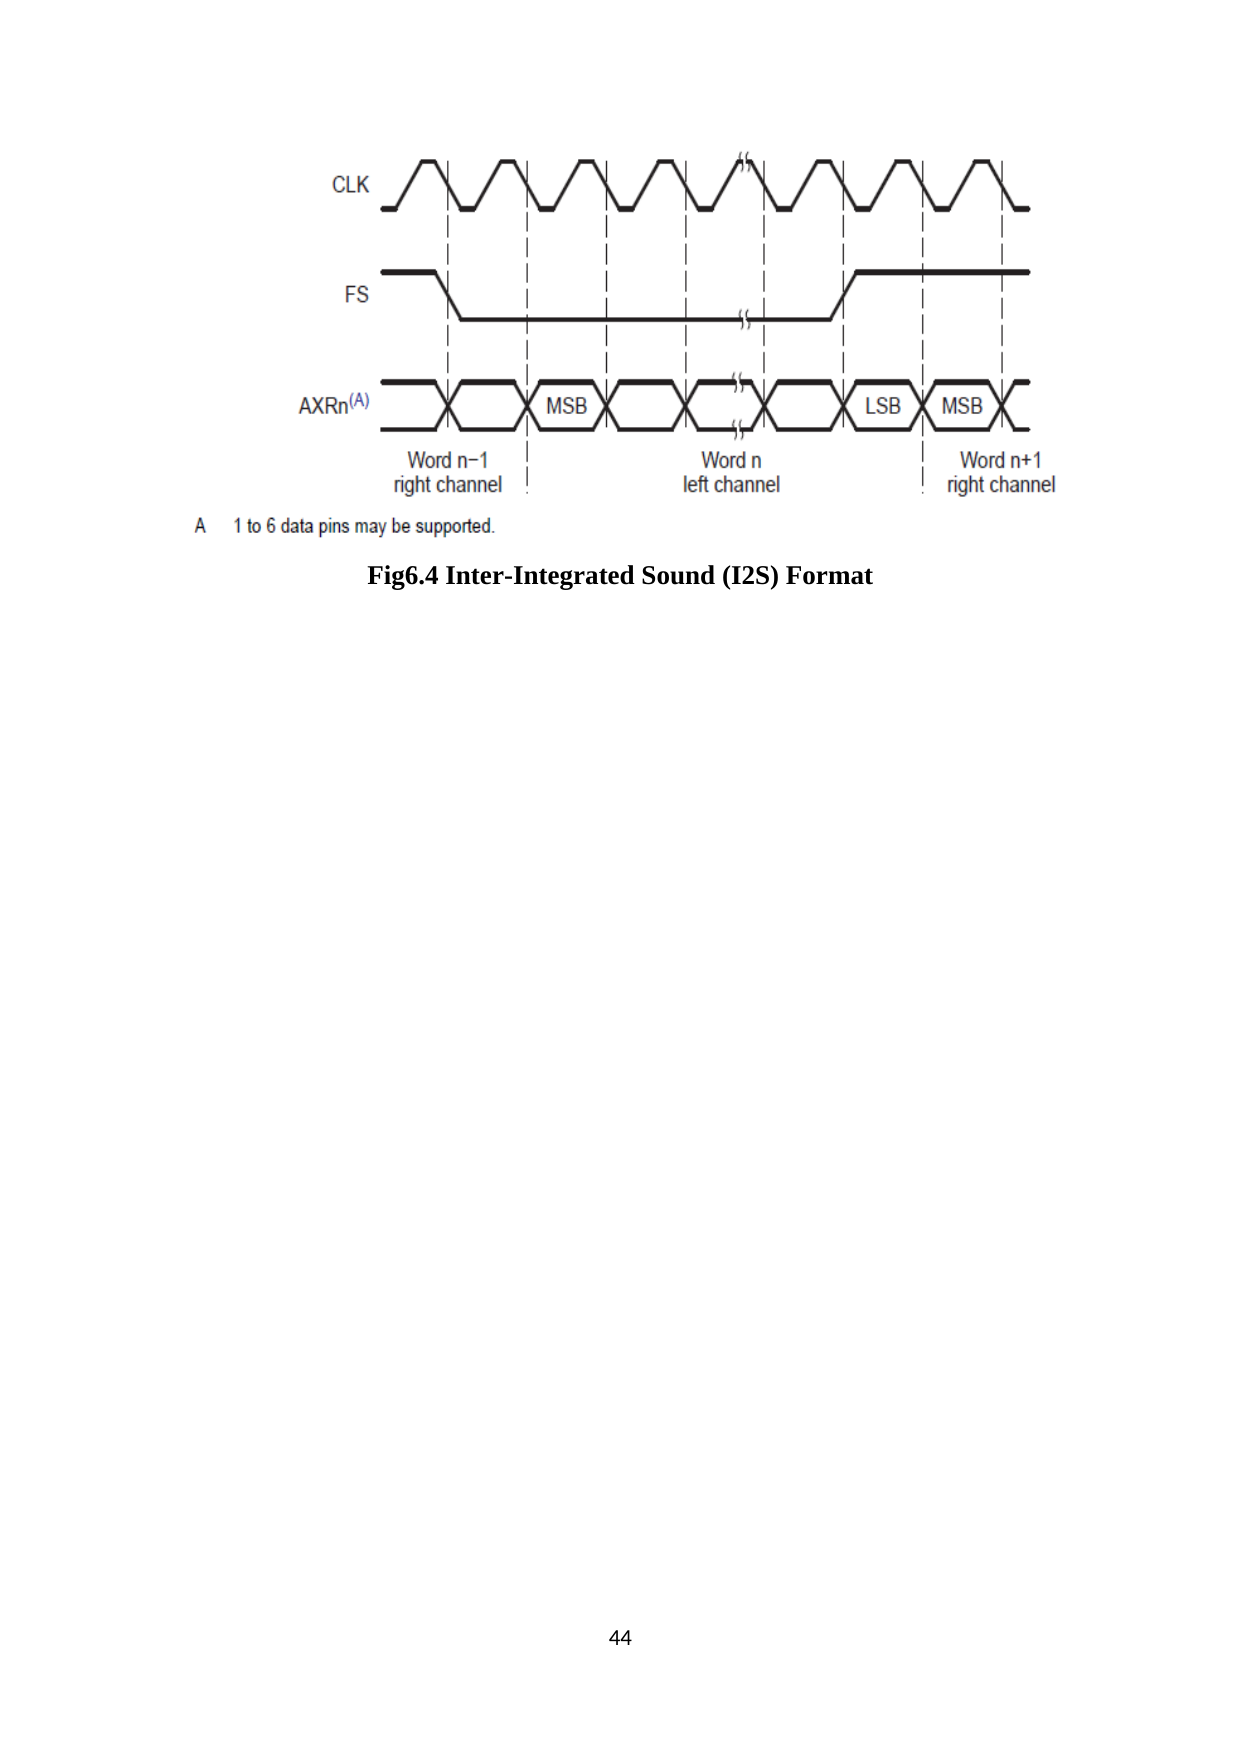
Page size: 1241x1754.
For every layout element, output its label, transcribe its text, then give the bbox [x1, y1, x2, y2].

text Fig6.4 Inter-Integrated Sound (I2S) Format [150, 559, 1090, 590]
picture [150, 150, 1091, 545]
